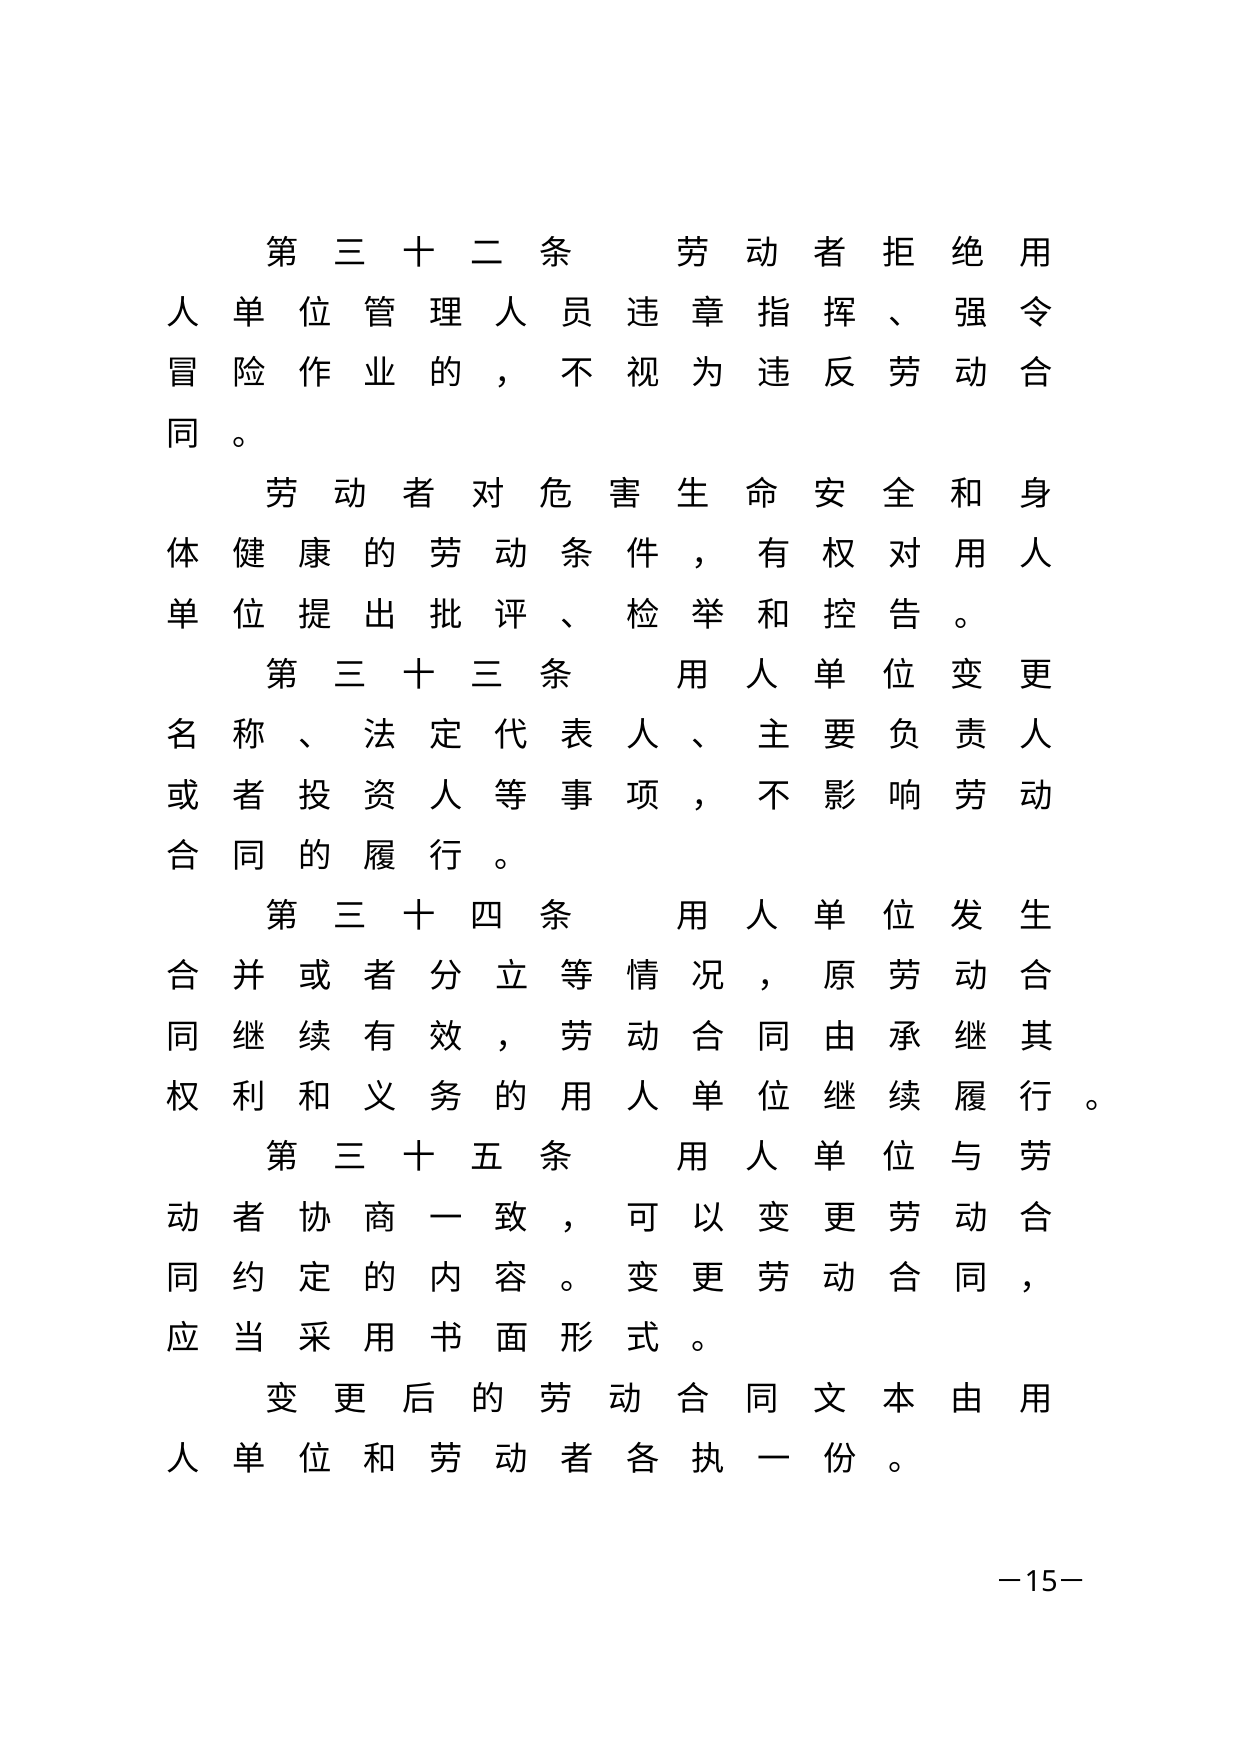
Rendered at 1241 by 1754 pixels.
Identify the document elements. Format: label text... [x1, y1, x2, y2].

text 第三十二条 劳动者拒绝用人单位管理人员违章指挥、强令冒险作业的，不视为违反劳动合同。 [167, 219, 1085, 461]
text 第三十四条 用人单位发生合并或者分立等情况，原劳动合同继续有效，劳动合同由承继其权利和义务的用人单位继续履行。 [167, 883, 1085, 1124]
text 第三十三条 用人单位变更名称、法定代表人、主要负责人或者投资人等事项，不影响劳动合同的履行。 [167, 642, 1085, 883]
text 第三十五条 用人单位与劳动者协商一致，可以变更劳动合同约定的内容。变更劳动合同，应当采用书面形式。 [167, 1124, 1085, 1365]
text 变更后的劳动合同文本由用人单位和劳动者各执一份。 [167, 1365, 1085, 1486]
text 劳动者对危害生命安全和身体健康的劳动条件，有权对用人单位提出批评、检举和控告。 [167, 461, 1085, 642]
